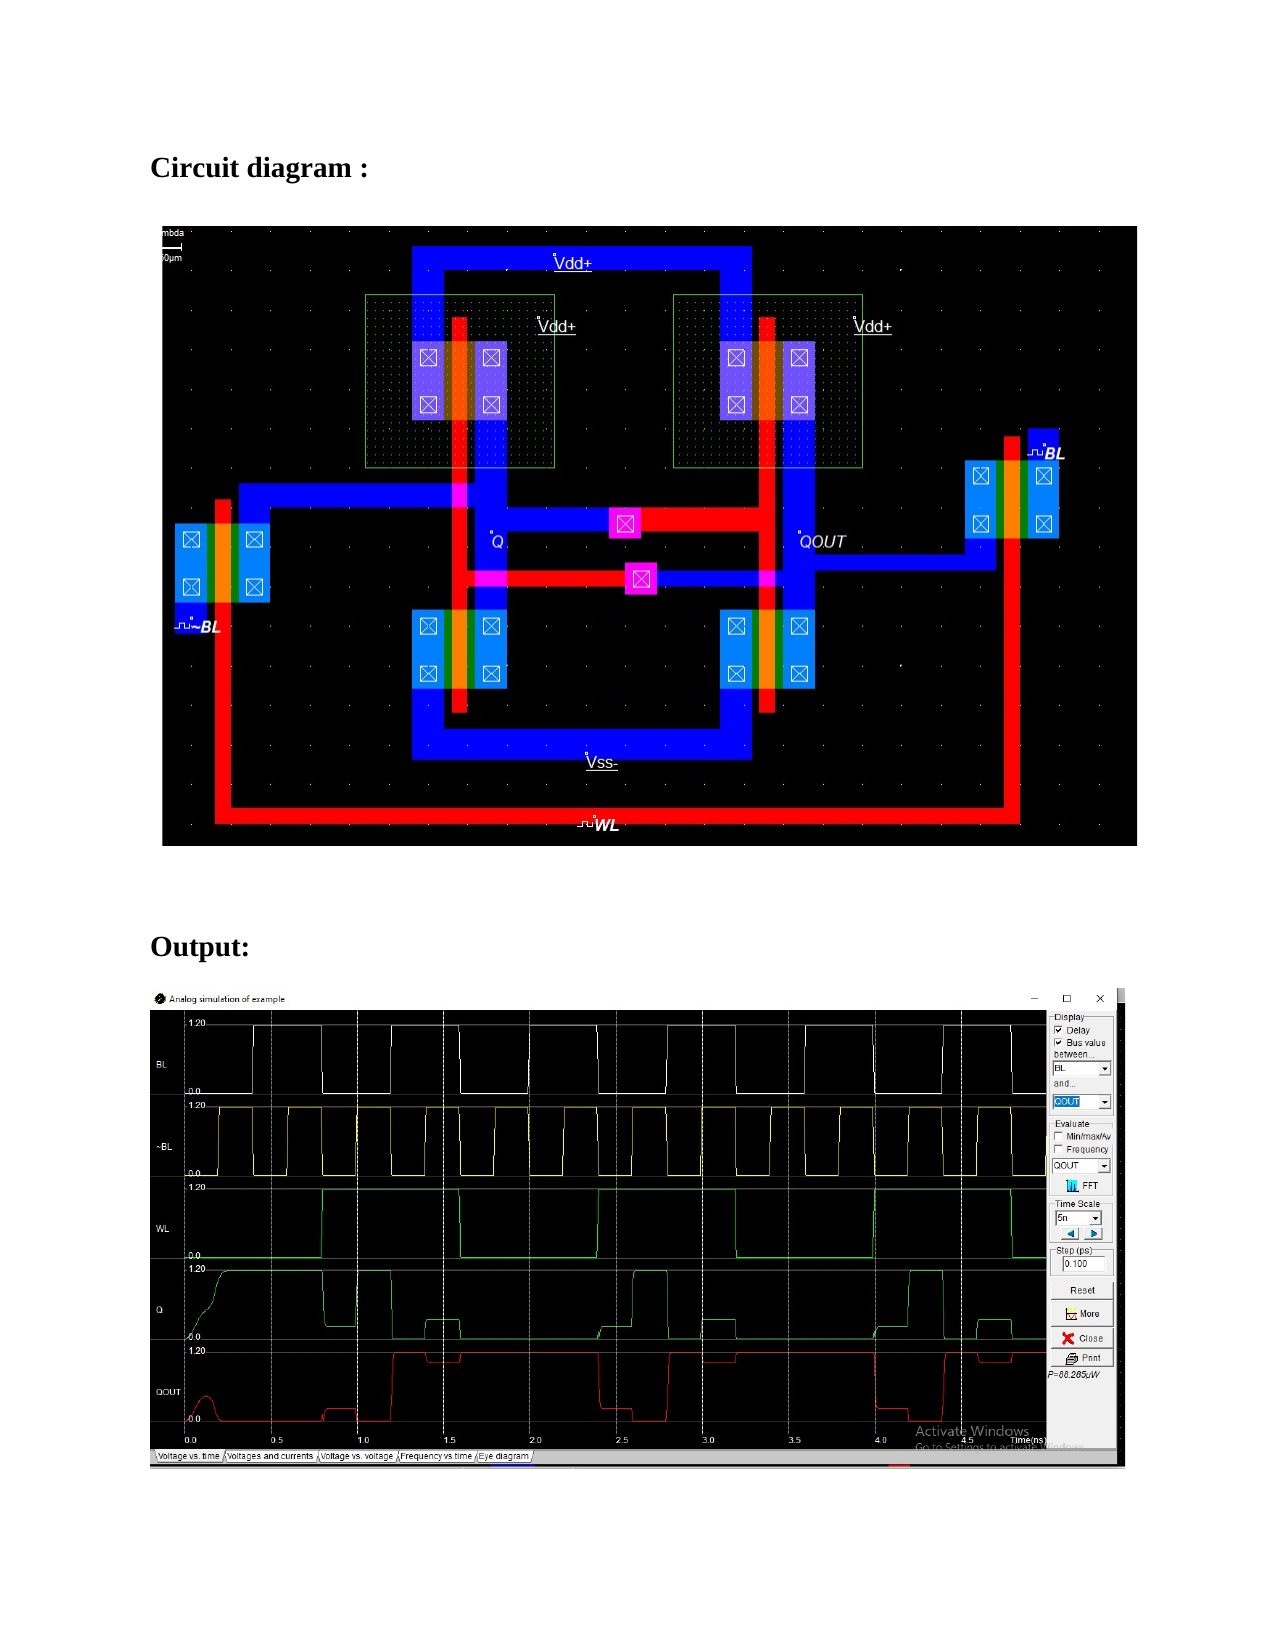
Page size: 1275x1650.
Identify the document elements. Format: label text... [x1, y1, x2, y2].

text Circuit diagram : [150, 150, 1125, 183]
picture [162, 226, 1138, 846]
text Output: [150, 929, 1125, 963]
picture [150, 988, 1125, 1469]
